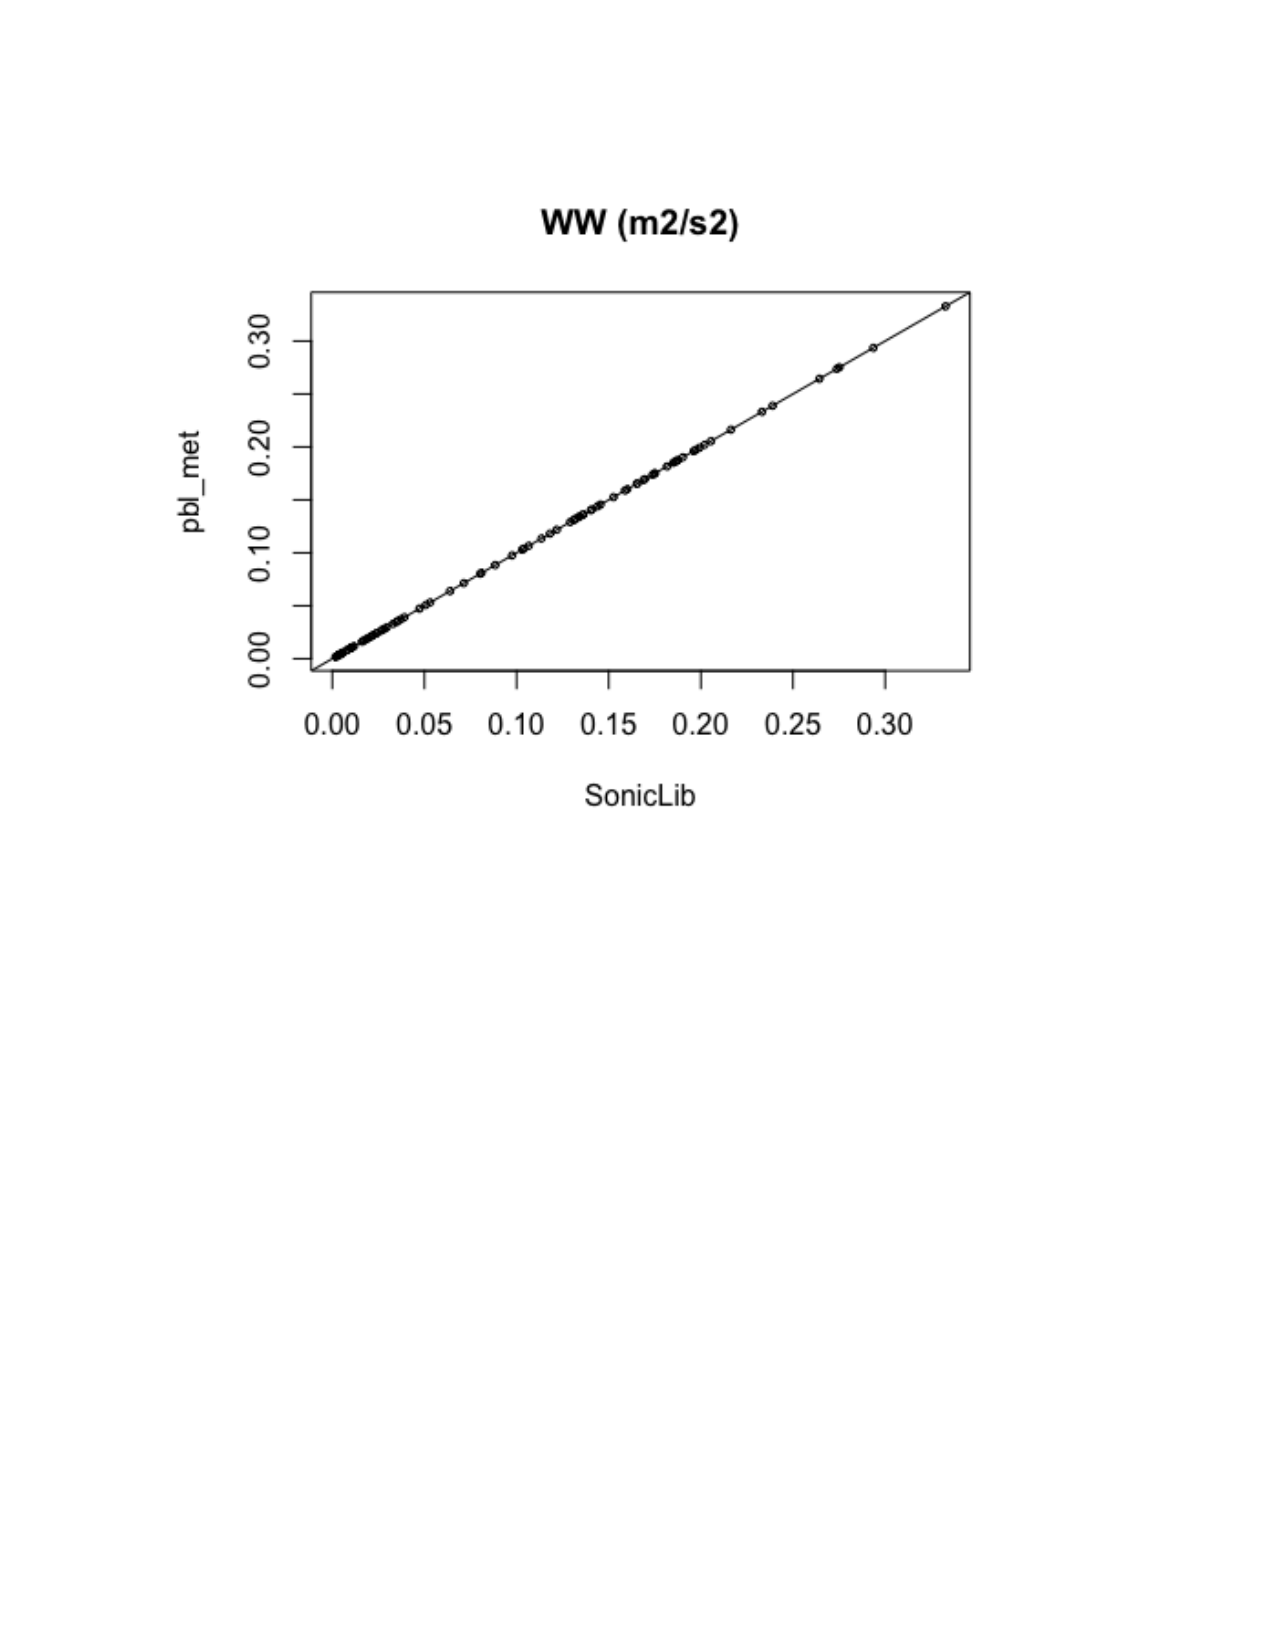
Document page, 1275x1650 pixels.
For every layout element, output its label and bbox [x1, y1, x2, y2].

picture [168, 150, 1044, 850]
